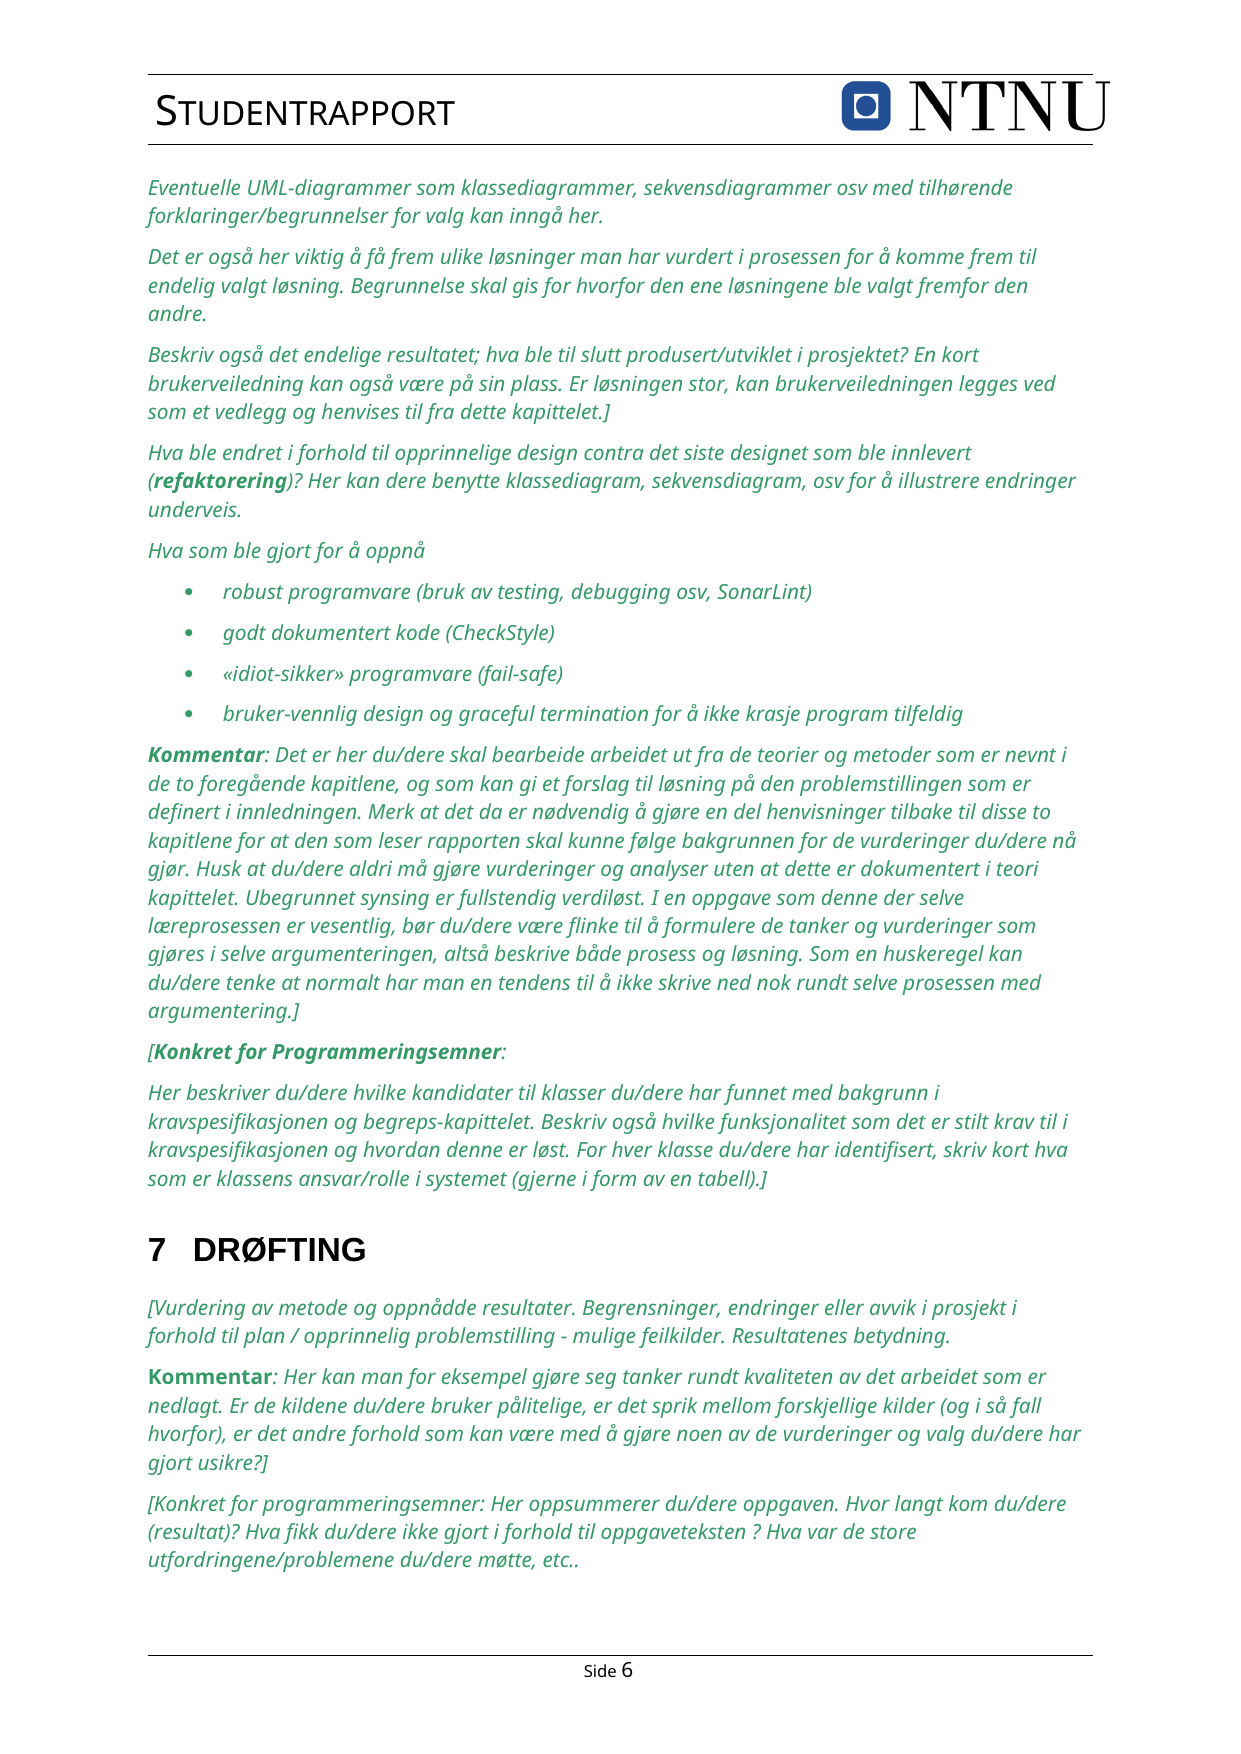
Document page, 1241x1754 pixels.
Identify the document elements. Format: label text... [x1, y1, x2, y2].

list robust programvare (bruk av testing, debugging osv, SonarLint) [185, 577, 1092, 605]
text Eventuelle UML-diagrammer som klassediagrammer, sekvensdiagrammer osv med tilhørende forklaringer/begrunnelser for valg kan inngå her. [148, 173, 1092, 230]
list godt dokumentert kode (CheckStyle) [185, 618, 1092, 646]
text Hva ble endret i forhold til opprinnelige design contra det siste designet som ble innlevert (refaktorering)? Her kan dere benytte klassediagram, sekvensdiagram, osv for å illustrere endringer underveis. [148, 438, 1092, 523]
list bruker-vennlig design og graceful termination for å ikke krasje program tilfeldig [185, 699, 1092, 728]
text Kommentar: Det er her du/dere skal bearbeide arbeidet ut fra de teorier og metoder som er nevnt i de to foregående kapitlene, og som kan gi et forslag til løsning på den problemstillingen som er definert i innledningen. Merk at det da er nødvendig å gjøre en del henvisninger tilbake til disse to kapitlene for at den som leser rapporten skal kunne følge bakgrunnen for de vurderinger du/dere nå gjør. Husk at du/dere aldri må gjøre vurderinger og analyser uten at dette er dokumentert i teori kapittelet. Ubegrunnet synsing er fullstendig verdiløst. I en oppgave som denne der selve læreprosessen er vesentlig, bør du/dere være flinke til å formulere de tanker og vurderinger som gjøres i selve argumenteringen, altså beskrive både prosess og løsning. Som en huskeregel kan du/dere tenke at normalt har man en tendens til å ikke skrive ned nok rundt selve prosessen med argumentering.] [148, 741, 1092, 1025]
text Hva som ble gjort for å oppnå [148, 536, 1092, 564]
picture [841, 81, 1111, 132]
text [Konkret for programmeringsemner: Her oppsummerer du/dere oppgaven. Hvor langt kom du/dere (resultat)? Hva fikk du/dere ikke gjort i forhold til oppgaveteksten ? Hva var de store utfordringene/problemene du/dere møtte, etc.. [148, 1489, 1092, 1574]
text Beskriv også det endelige resultatet; hva ble til slutt produsert/utviklet i prosjektet? En kort brukerveiledning kan også være på sin plass. Er løsningen stor, kan brukerveiledningen legges ved som et vedlegg og henvises til fra dette kapittelet.] [148, 340, 1092, 426]
text Her beskriver du/dere hvilke kandidater til klasser du/dere har funnet med bakgrunn i kravspesifikasjonen og begreps-kapittelet. Beskriv også hvilke funksjonalitet som det er stilt krav til i kravspesifikasjonen og hvordan denne er løst. For hver klasse du/dere har identifisert, skriv kort hva som er klassens ansvar/rolle i systemet (gjerne i form av en tabell).] [148, 1078, 1092, 1192]
text [Konkret for Programmeringsemner: [148, 1037, 1092, 1066]
text Det er også her viktig å få frem ulike løsninger man har vurdert i prosessen for å komme frem til endelig valgt løsning. Begrunnelse skal gis for hvorfor den ene løsningene ble valgt fremfor den andre. [148, 242, 1092, 328]
text [Vurdering av metode og oppnådde resultater. Begrensninger, endringer eller avvik i prosjekt i forhold til plan / opprinnelig problemstilling - mulige feilkilder. Resultatenes betydning. [148, 1293, 1092, 1350]
list «idiot-sikker» programvare (fail-safe) [185, 659, 1092, 687]
subtitle DRØFTING [148, 1229, 1092, 1268]
text Kommentar: Her kan man for eksempel gjøre seg tanker rundt kvaliteten av det arbeidet som er nedlagt. Er de kildene du/dere bruker pålitelige, er det sprik mellom forskjellige kilder (og i så fall hvorfor), er det andre forhold som kan være med å gjøre noen av de vurderinger og valg du/dere har gjort usikre?] [148, 1362, 1092, 1476]
